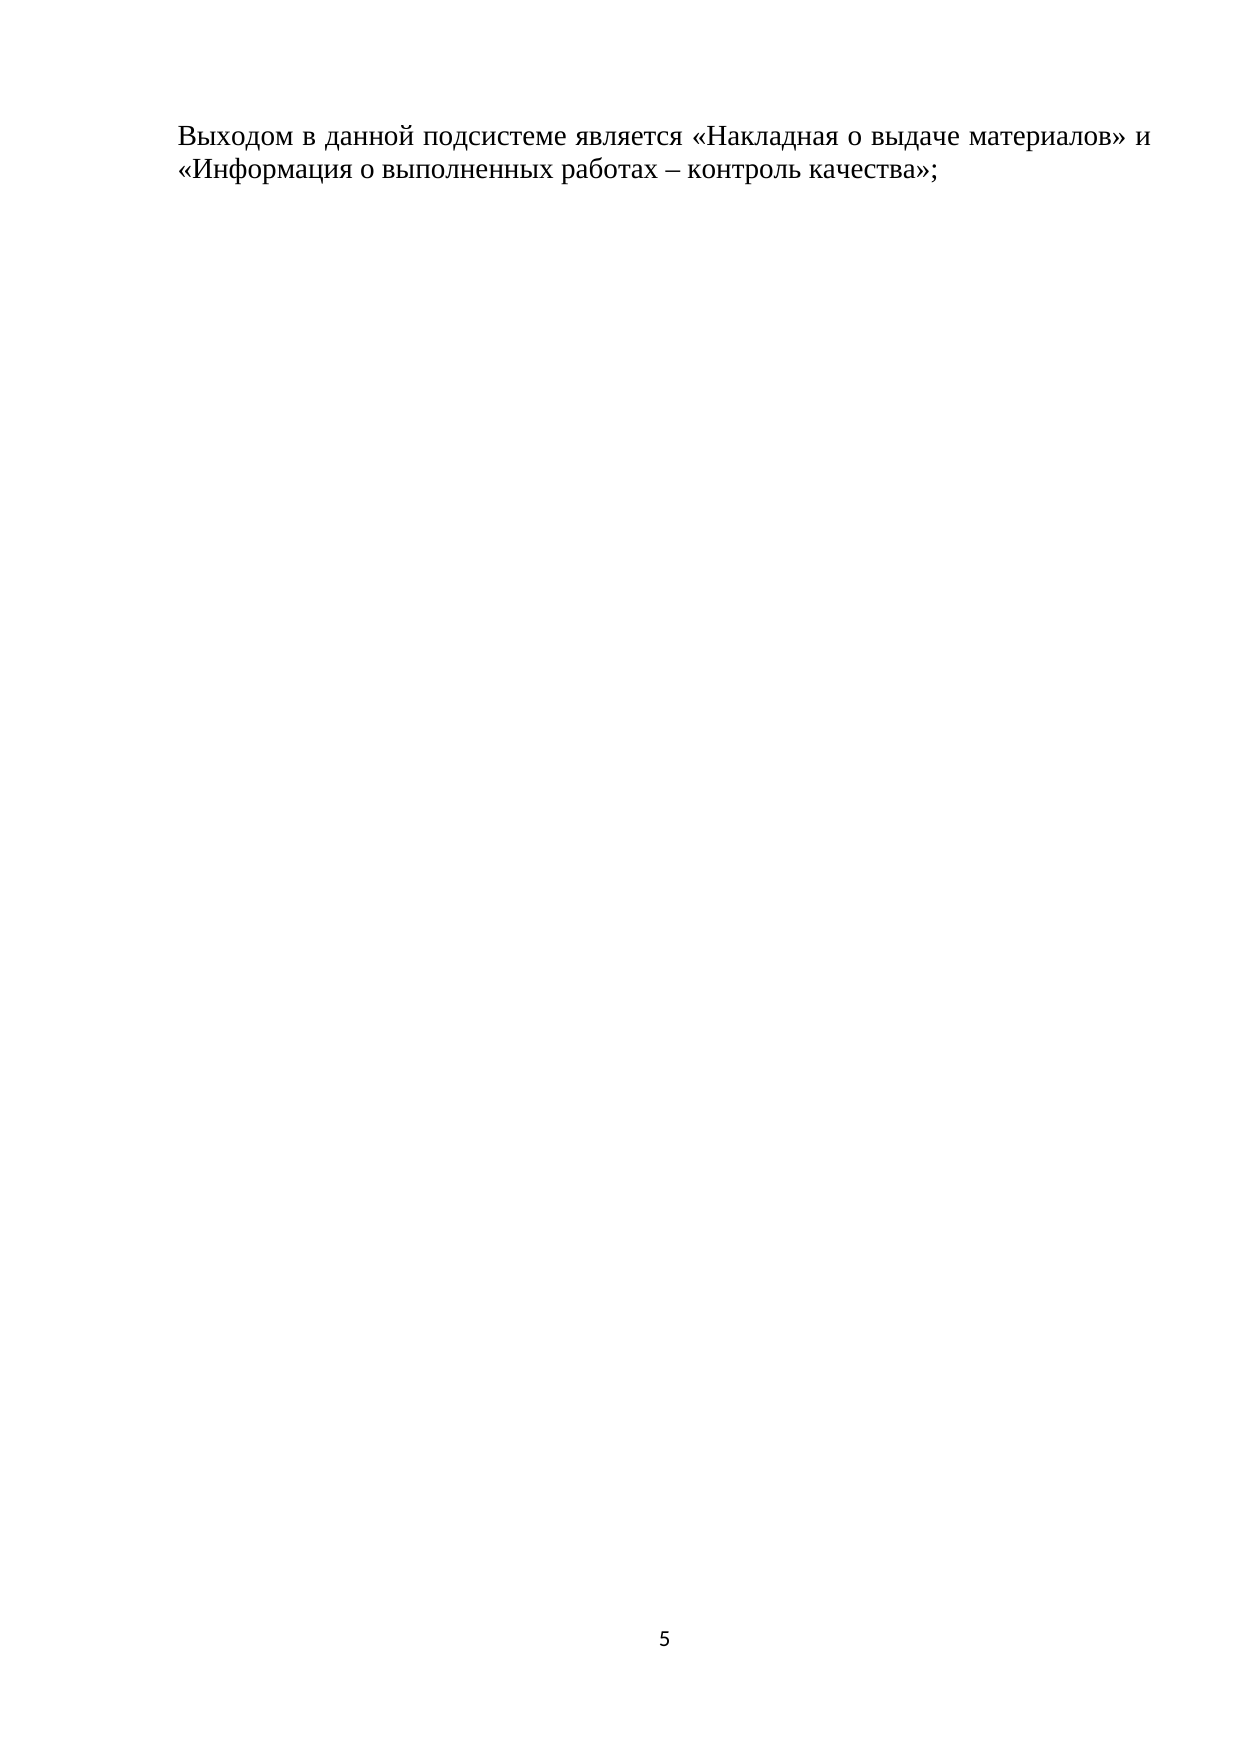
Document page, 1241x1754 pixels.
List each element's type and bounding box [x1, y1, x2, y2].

list [177, 118, 1152, 185]
